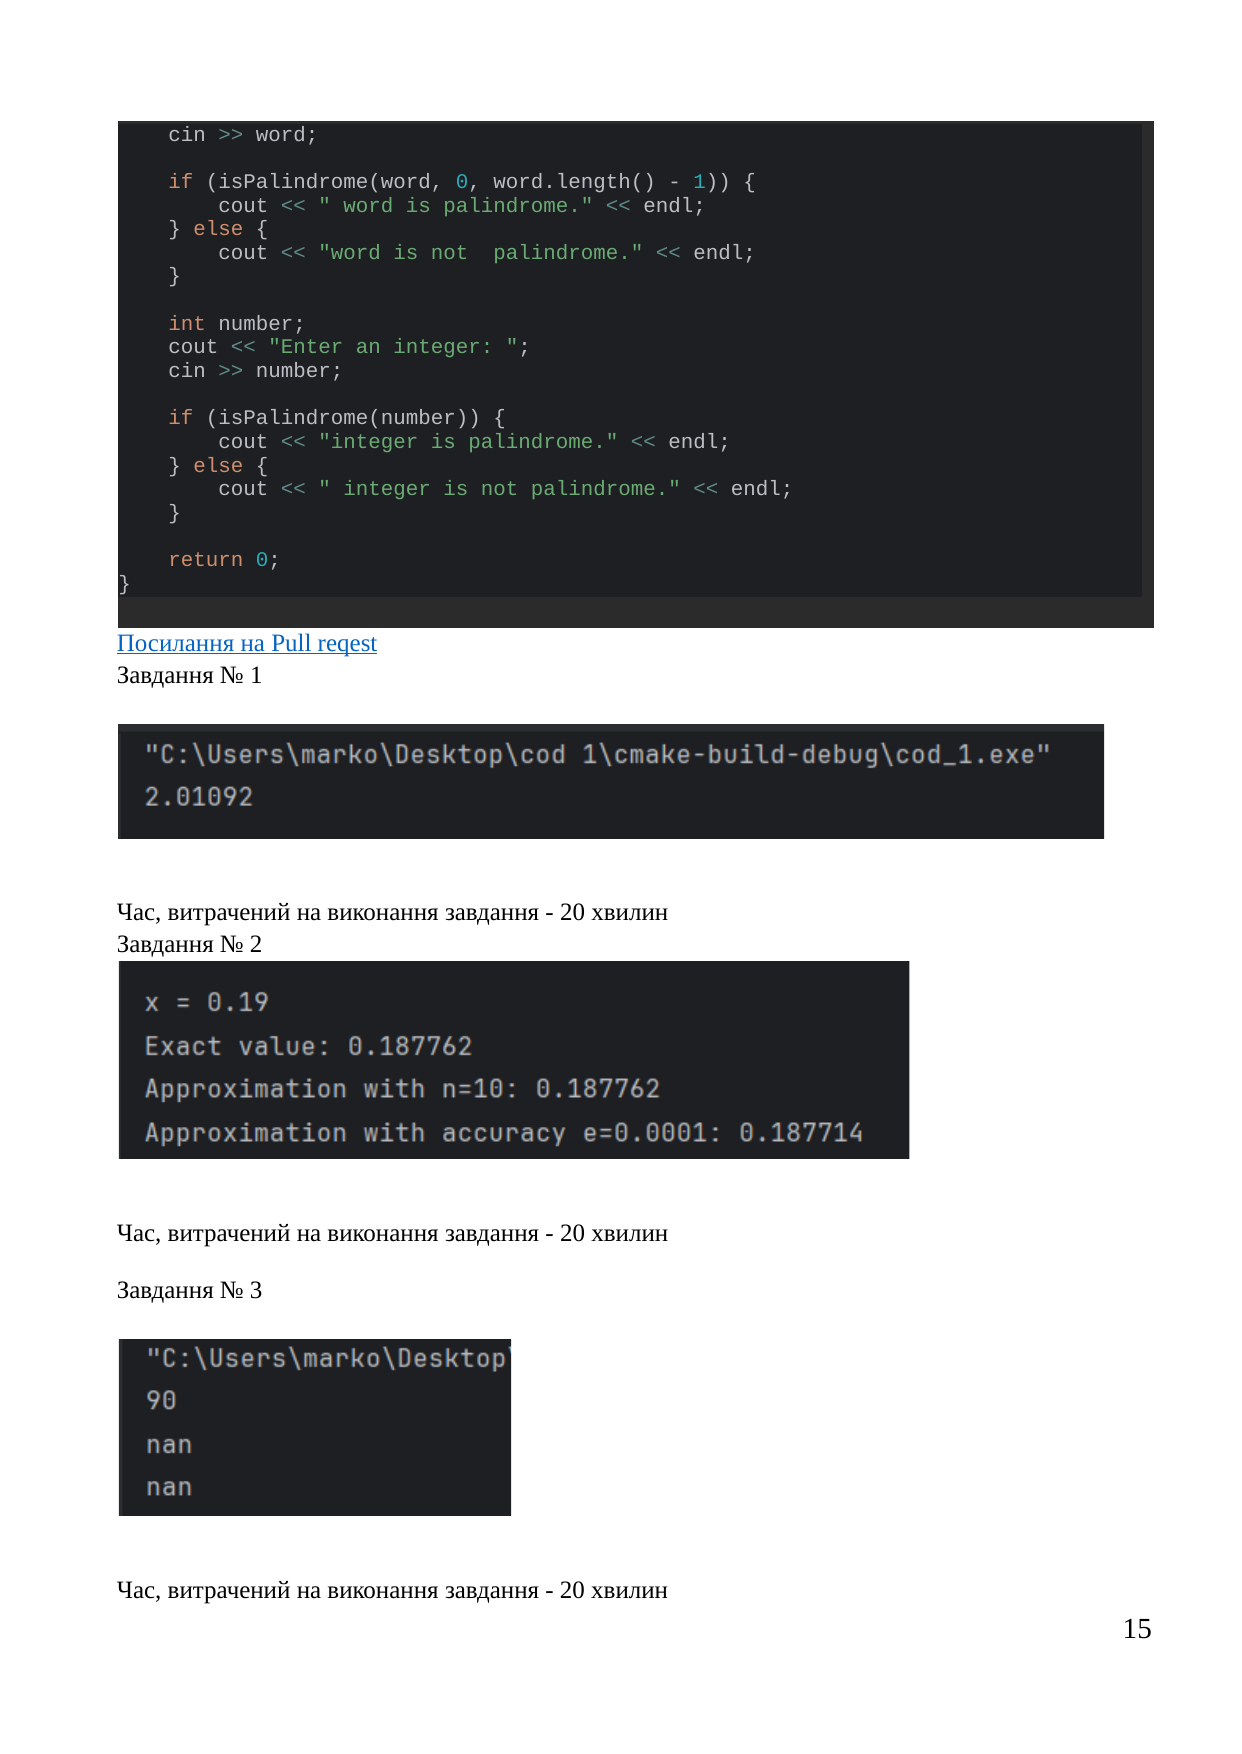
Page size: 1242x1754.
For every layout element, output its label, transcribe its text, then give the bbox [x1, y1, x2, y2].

text Час, витрачений на виконання завдання - 20 хвилин [117, 897, 1120, 926]
text Завдання № 3 [117, 1275, 1120, 1304]
text Завдання № 1 [117, 660, 1120, 689]
picture [118, 1339, 512, 1516]
text Посилання на Pull reqest [117, 628, 1120, 656]
text Завдання № 2 [117, 929, 1120, 958]
picture [118, 961, 910, 1159]
text Час, витрачений на виконання завдання - 20 хвилин [117, 1575, 1120, 1604]
text Час, витрачений на виконання завдання - 20 хвилин [117, 1218, 1120, 1246]
picture [118, 724, 1105, 839]
